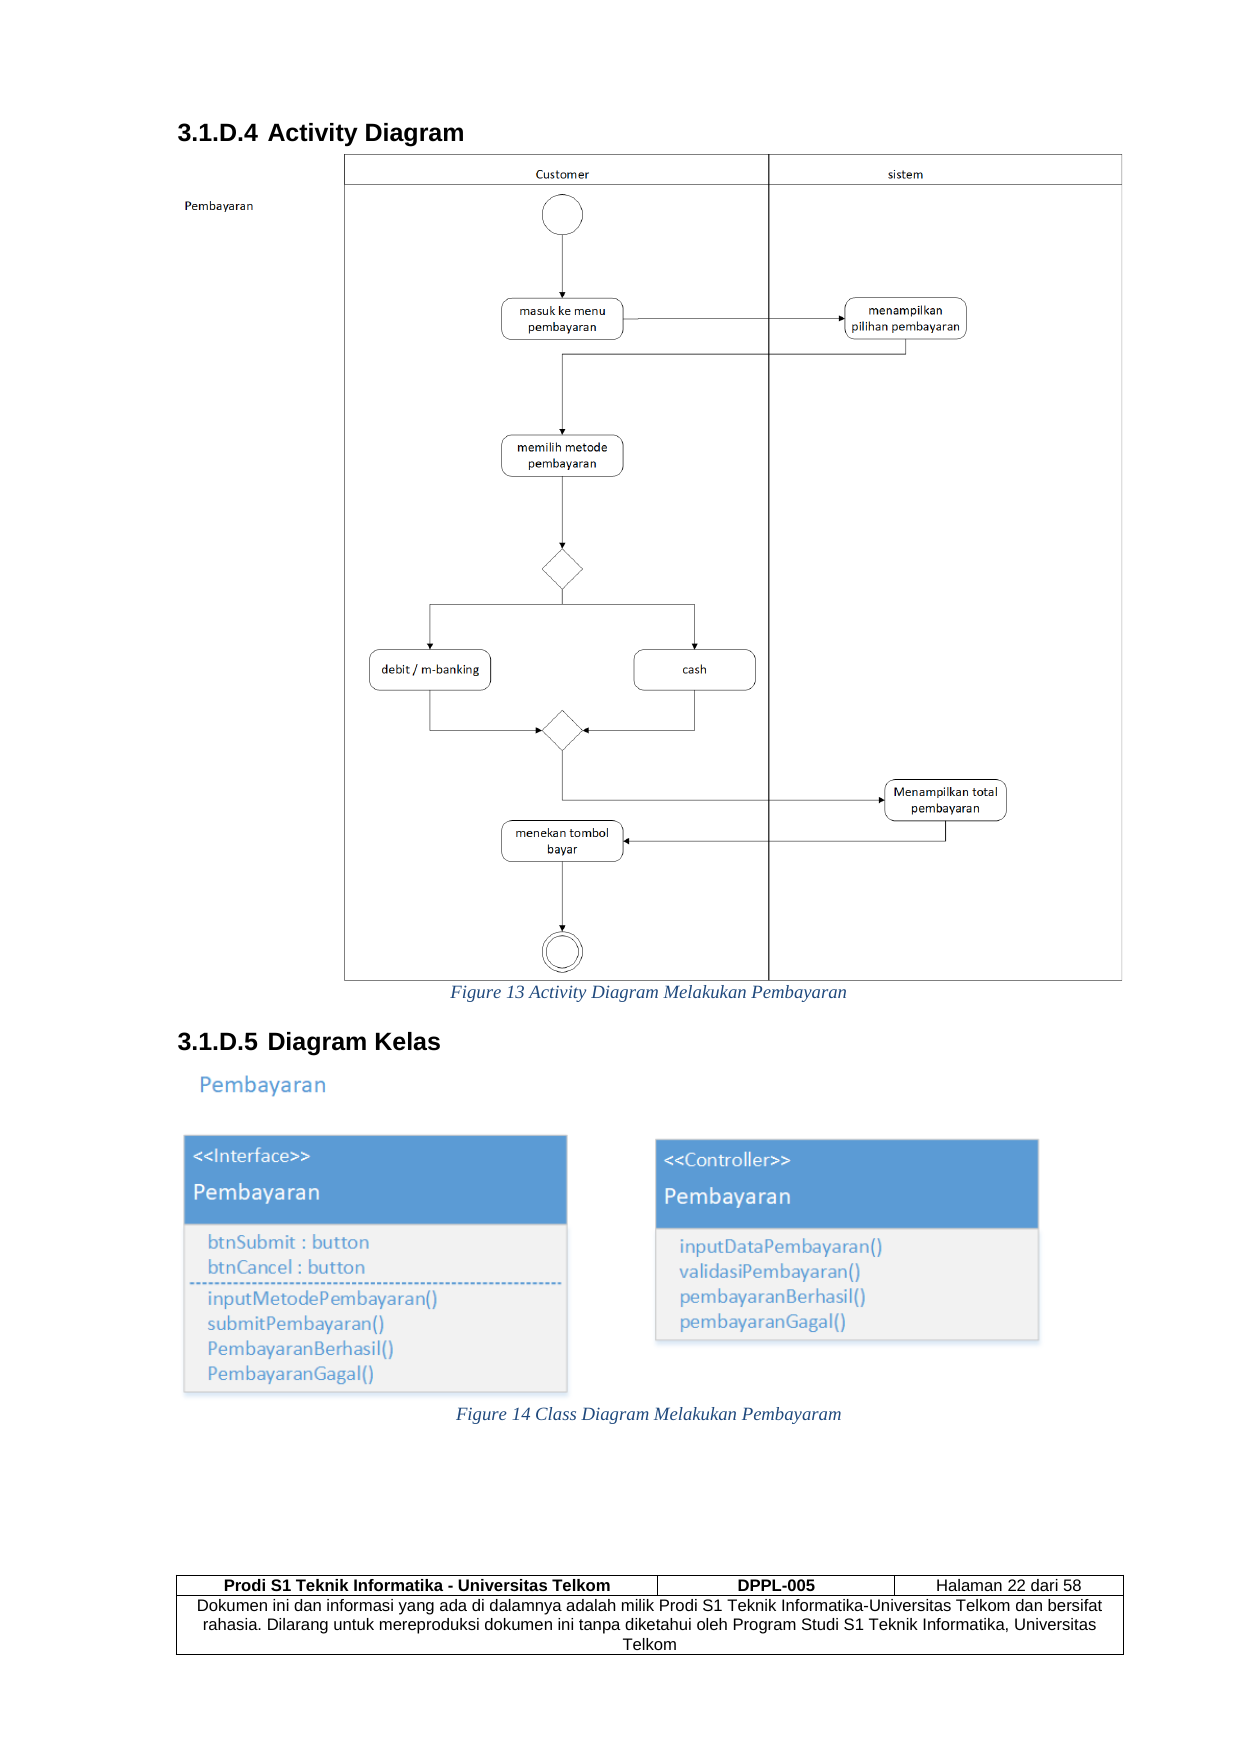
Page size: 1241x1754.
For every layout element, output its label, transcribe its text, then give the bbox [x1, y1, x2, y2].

picture [177, 153, 1123, 981]
subtitle Activity Diagram [177, 118, 1122, 147]
text Figure 14 Class Diagram Melakukan Pembayaram [177, 1403, 1122, 1424]
text Figure 13 Activity Diagram Melakukan Pembayaran [177, 981, 1122, 1002]
subtitle Diagram Kelas [177, 1027, 1122, 1056]
picture [177, 1062, 1047, 1403]
